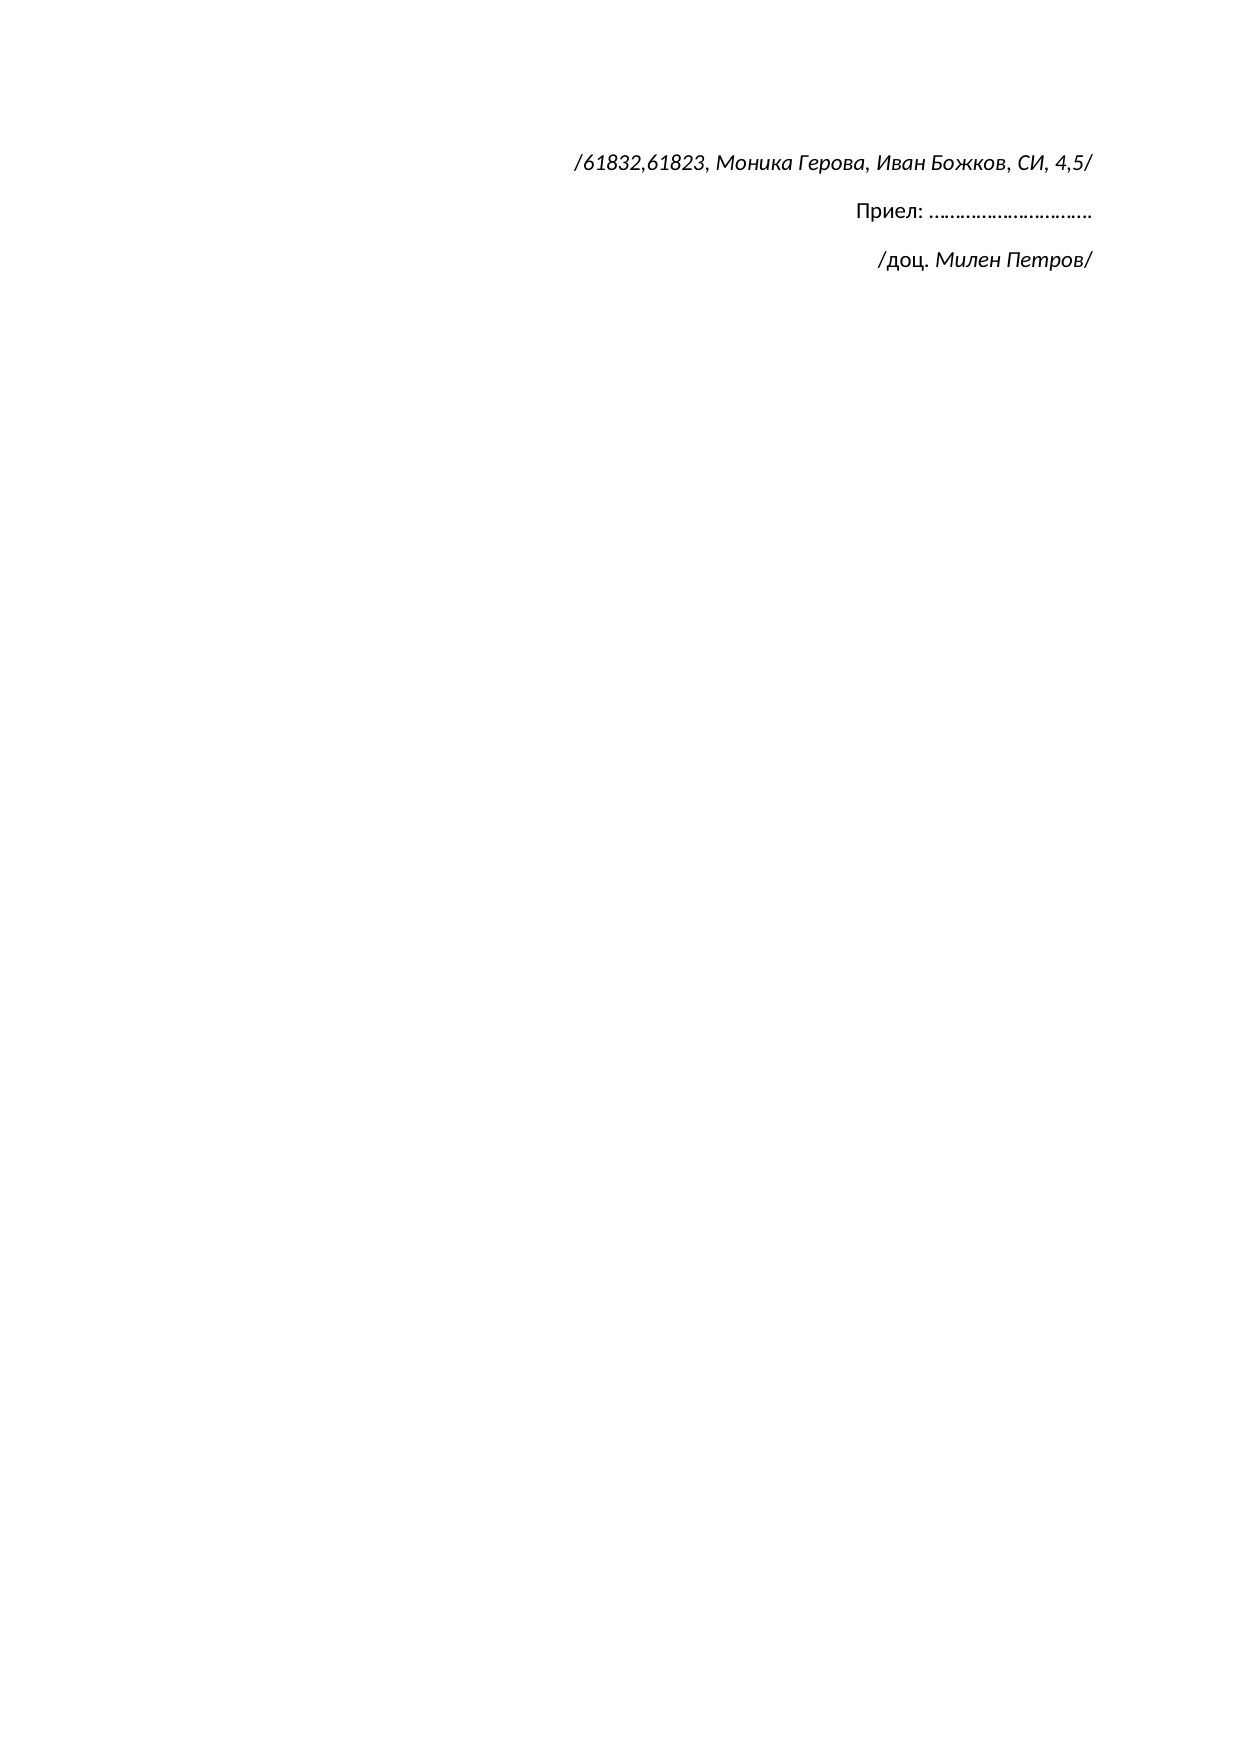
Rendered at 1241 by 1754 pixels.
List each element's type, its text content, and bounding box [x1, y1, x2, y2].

text Приел: …………………………. [148, 196, 1093, 224]
text /доц. Милен Петров/ [148, 245, 1093, 273]
text /61832,61823, Моника Герова, Иван Божков, СИ, 4,5/ [148, 148, 1093, 176]
